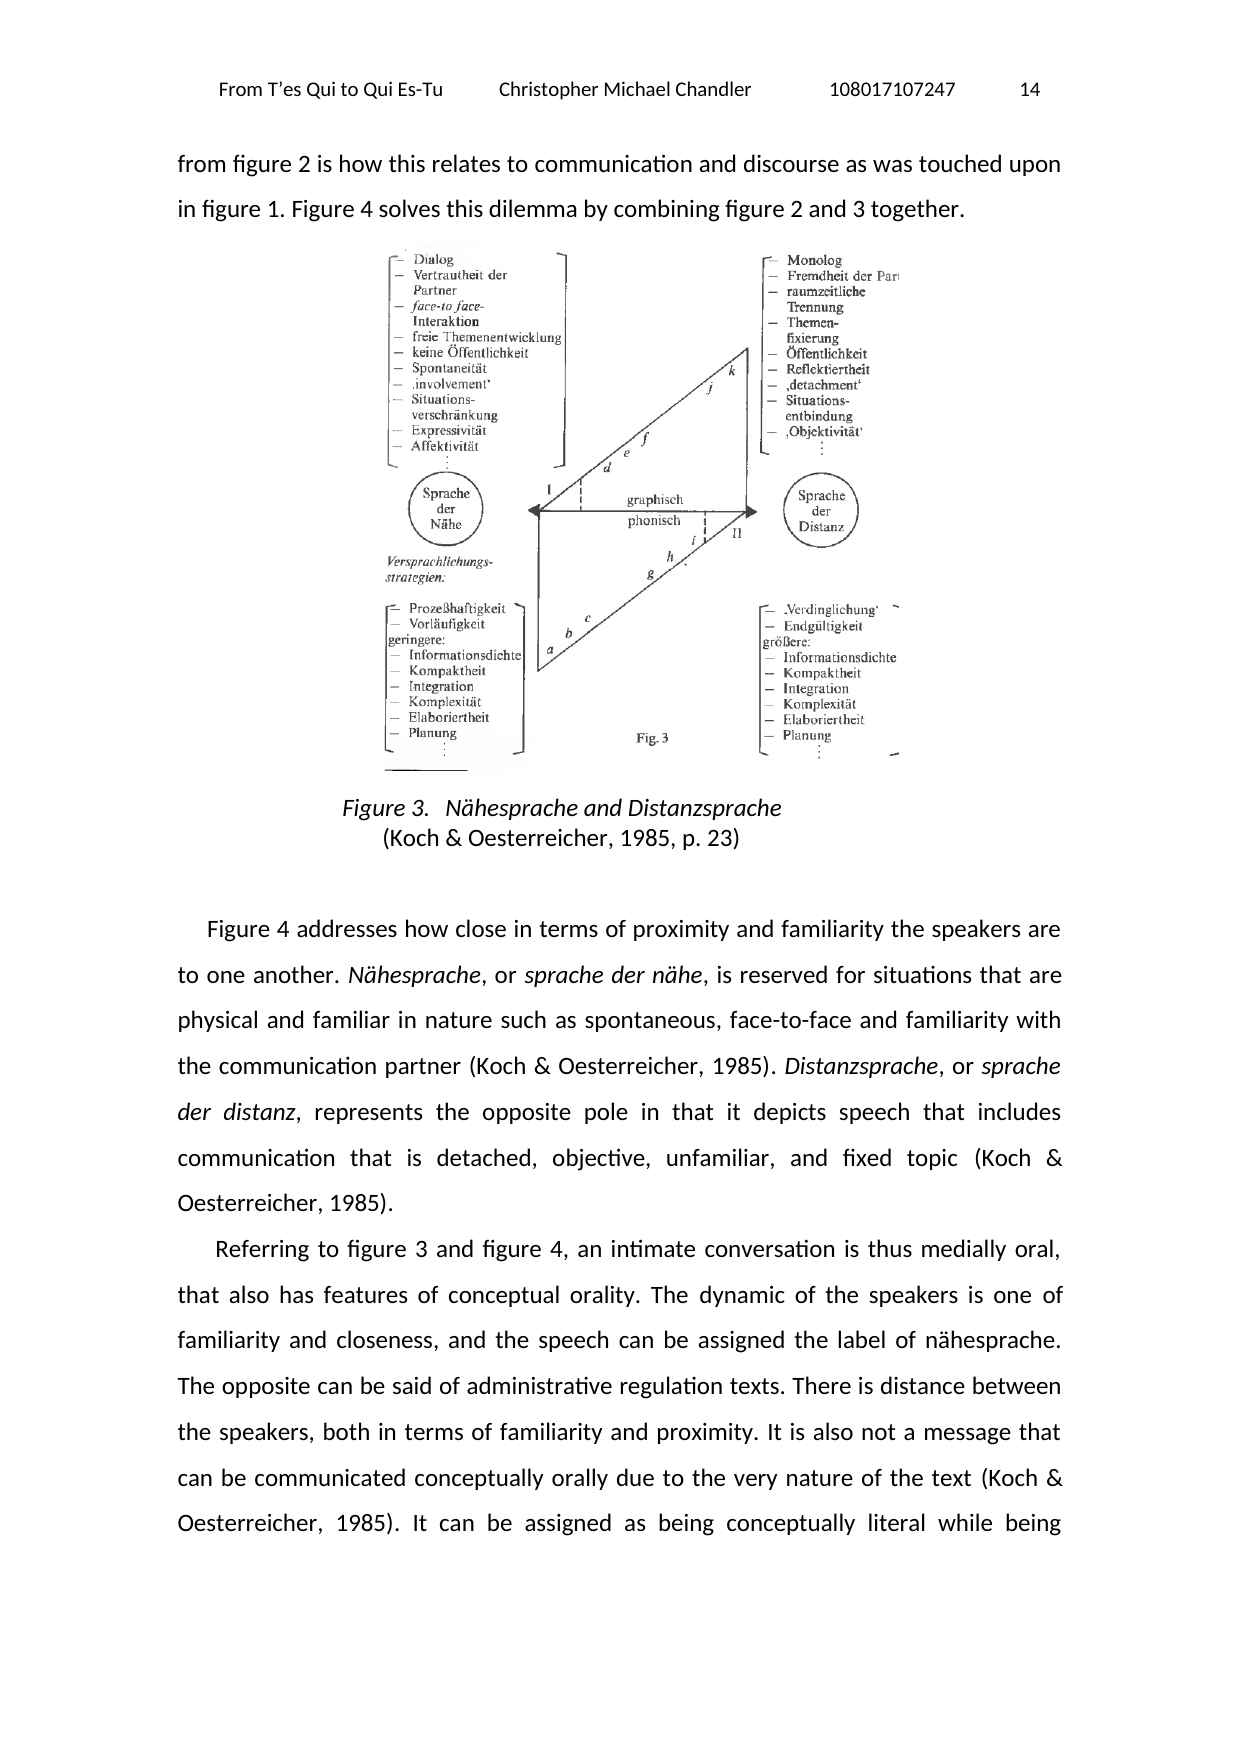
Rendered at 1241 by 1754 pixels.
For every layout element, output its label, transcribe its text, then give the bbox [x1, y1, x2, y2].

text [177, 148, 1063, 224]
text Figure 4 addresses how close in terms of proximity and familiarity the speakers are to one another. Nähesprache, or sprache der nähe, is reserved for situations that are physical and familiar in nature such as spontaneous, face-to-face and familiarity with the communication partner (Koch & Oesterreicher, 1985). Distanzsprache, or sprache der distanz, represents the opposite pole in that it depicts speech that includes communication that is detached, objective, unfamiliar, and fixed topic (Koch & Oesterreicher, 1985). [177, 913, 1063, 1218]
table_header [341, 239, 899, 788]
table_cell Nähesprache and Distanzsprache (Koch & Oesterreicher, 1985, p. 23) [341, 788, 899, 913]
picture [382, 239, 899, 774]
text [177, 1233, 1063, 1538]
